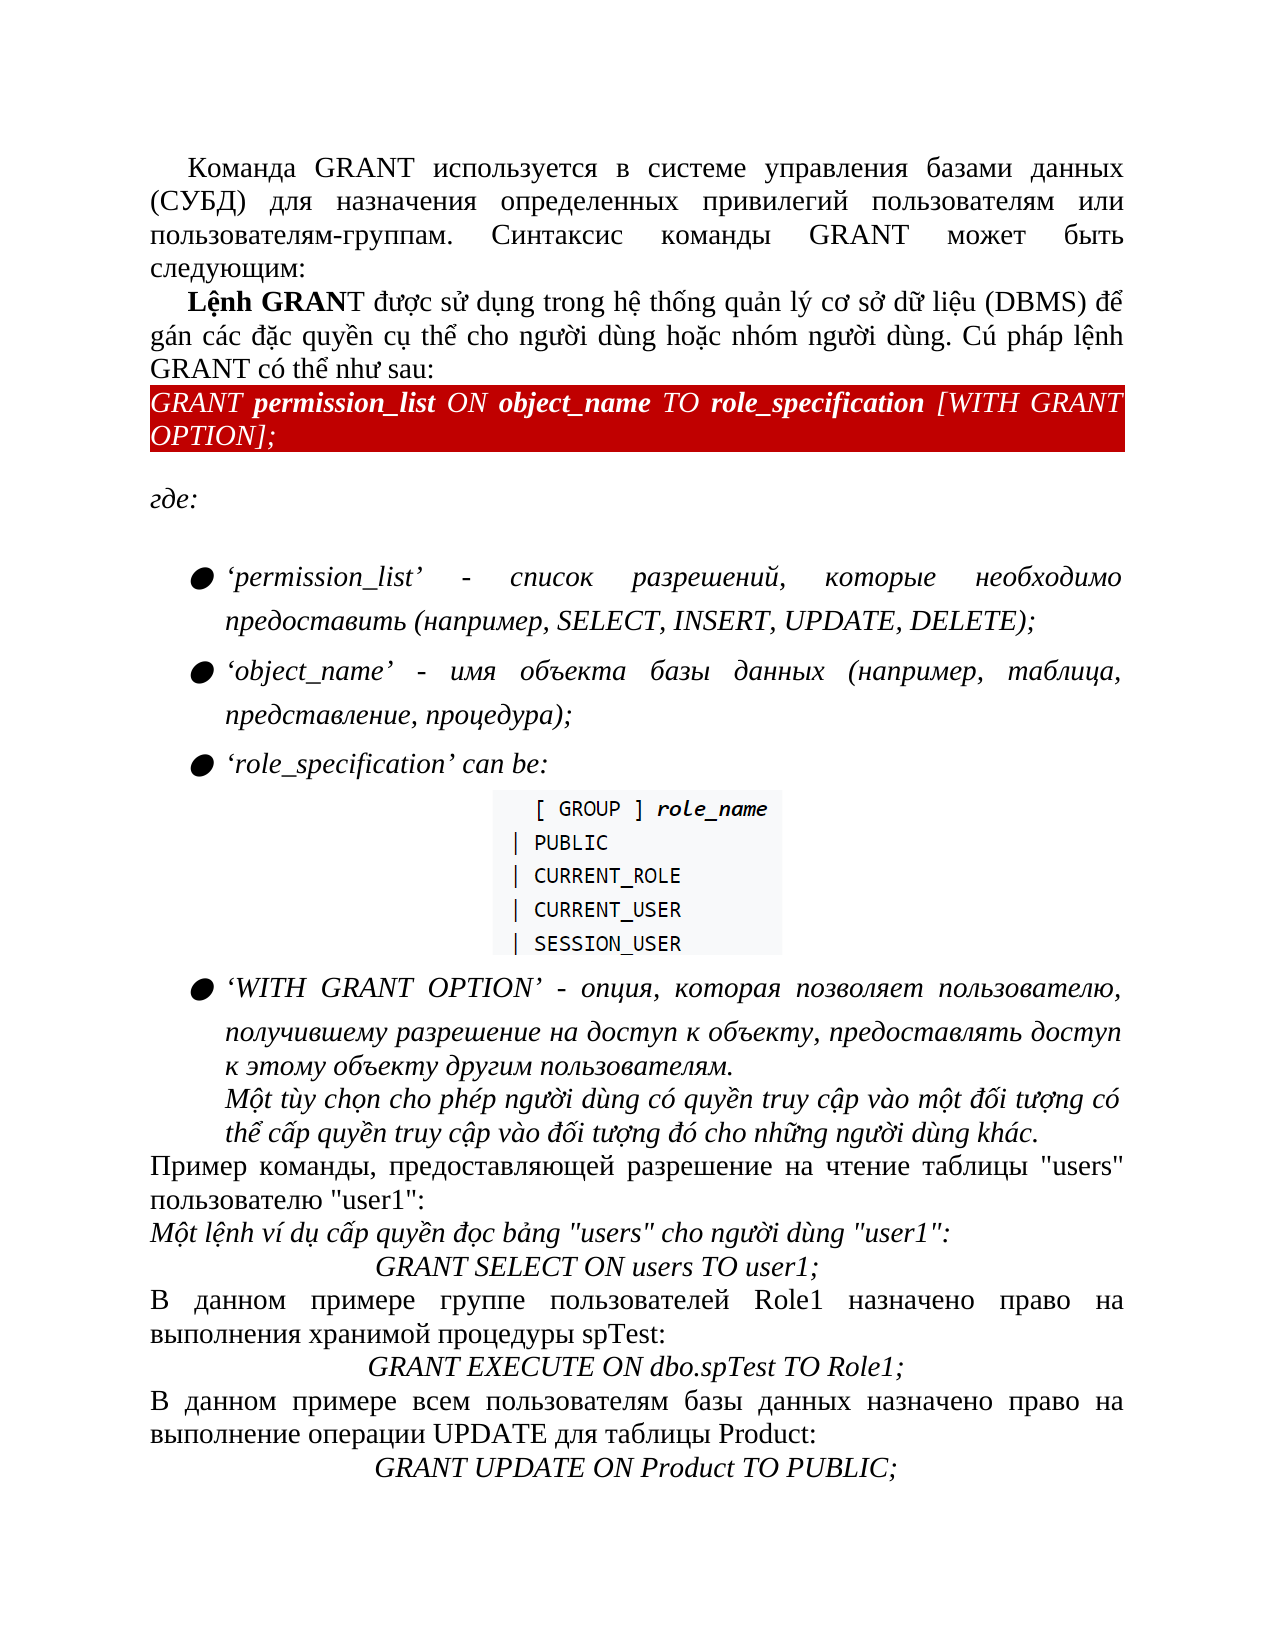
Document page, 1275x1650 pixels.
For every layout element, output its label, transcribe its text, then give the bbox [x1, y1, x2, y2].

text Пример команды, предоставляющей разрешение на чтение таблицы "users" пользователю "user1": [150, 1148, 1125, 1215]
text GRANT EXECUTE ON dbo.spTest TO Role1; [150, 1349, 1125, 1383]
picture [492, 790, 783, 955]
text Một tùy chọn cho phép người dùng có quyền truy cập vào một đối tượng có thể cấp quyền truy cập vào đối tượng đó cho những người dùng khác. [225, 1081, 1125, 1148]
text Một lệnh ví dụ cấp quyền đọc bảng "users" cho người dùng "user1": [150, 1215, 1125, 1249]
text где: [150, 481, 1125, 514]
text Lệnh GRANT được sử dụng trong hệ thống quản lý cơ sở dữ liệu (DBMS) để gán các đặc quyền cụ thể cho người dùng hoặc nhóm người dùng. Cú pháp lệnh GRANT có thể như sau: [150, 284, 1125, 385]
list ‘permission_list’ - список разрешений, которые необходимо предоставить (например, SELECT, INSERT, UPDATE, DELETE); [187, 544, 1125, 637]
text Команда GRANT используется в системе управления базами данных (СУБД) для назначения определенных привилегий пользователям или пользователям-группам. Синтаксис команды GRANT может быть следующим: [150, 150, 1125, 284]
list ‘WITH GRANT OPTION’ - опция, которая позволяет пользователю, получившему разрешение на доступ к объекту, предоставлять доступ к этому объекту другим пользователям. [187, 954, 1125, 1081]
text GRANT SELECT ON users TO user1; [300, 1249, 1125, 1282]
text В данном примере группе пользователей Role1 назначено право на выполнения хранимой процедуры spTest: [150, 1282, 1125, 1349]
text GRANT permission_list ON object_name TO role_specification [WITH GRANT OPTION]; [150, 385, 1125, 452]
list ‘object_name’ - имя объекта базы данных (например, таблица, представление, процедура); [187, 637, 1125, 730]
text В данном примере всем пользователям базы данных назначено право на выполнение операции UPDATE для таблицы Product: [150, 1383, 1125, 1450]
text GRANT UPDATE ON Product TO PUBLIC; [150, 1450, 1125, 1484]
list ‘role_specification’ can be: [187, 730, 1125, 790]
